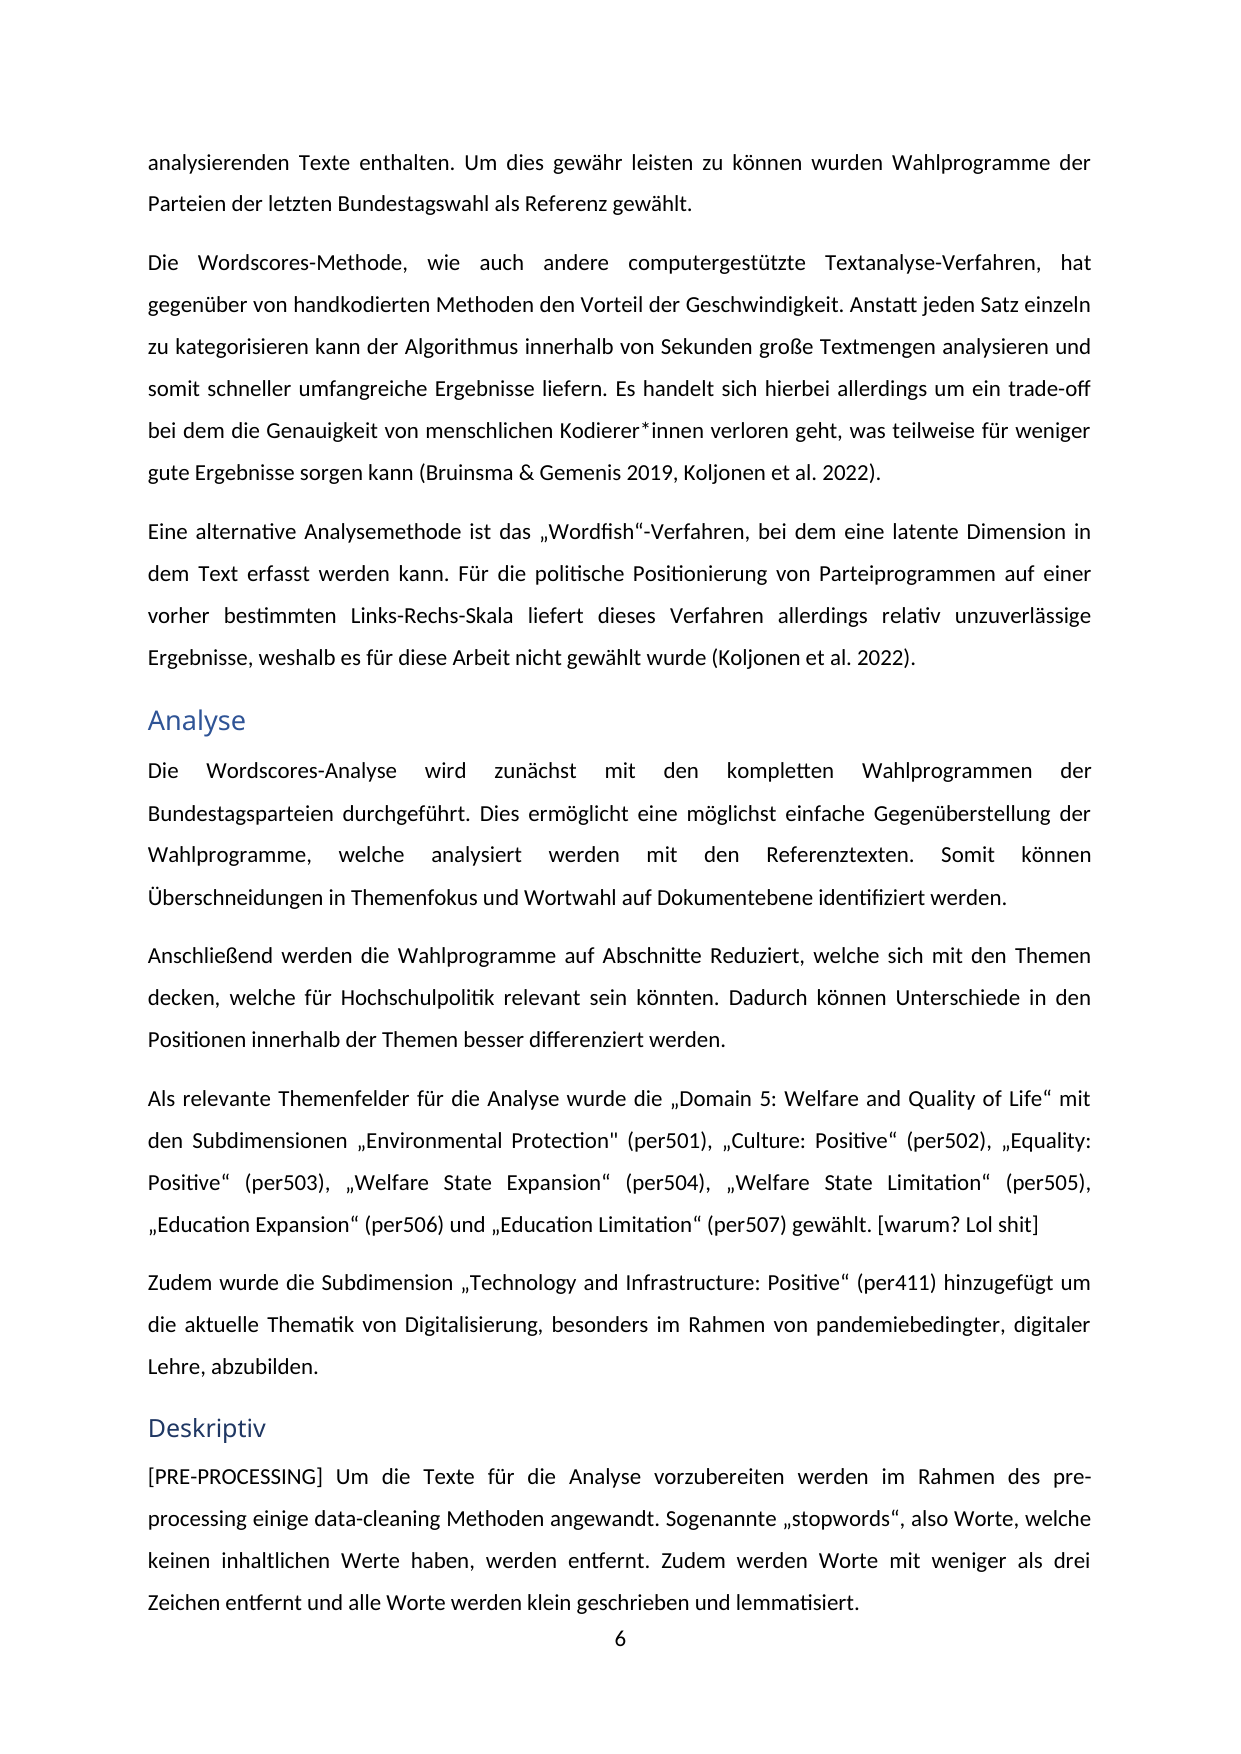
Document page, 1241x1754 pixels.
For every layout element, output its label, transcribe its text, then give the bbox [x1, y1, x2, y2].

subtitle Deskriptiv [148, 1411, 1093, 1445]
text Die Wordscores-Analyse wird zunächst mit den kompletten Wahlprogrammen der Bundestagsparteien durchgeführt. Dies ermöglicht eine möglichst einfache Gegenüberstellung der Wahlprogramme, welche analysiert werden mit den Referenztexten. Somit können Überschneidungen in Themenfokus und Wortwahl auf Dokumentebene identifiziert werden. [148, 757, 1093, 911]
text Als relevante Themenfelder für die Analyse wurde die „Domain 5: Welfare and Quality of Life“ mit den Subdimensionen „Environmental Protection" (per501), „Culture: Positive“ (per502), „Equality: Positive“ (per503), „Welfare State Expansion“ (per504), „Welfare State Limitation“ (per505), „Education Expansion“ (per506) und „Education Limitation“ (per507) gewählt. [warum? Lol shit] [148, 1084, 1093, 1238]
text Die Wordscores-Methode, wie auch andere computergestützte Textanalyse-Verfahren, hat gegenüber von handkodierten Methoden den Vorteil der Geschwindigkeit. Anstatt jeden Satz einzeln zu kategorisieren kann der Algorithmus innerhalb von Sekunden große Textmengen analysieren und somit schneller umfangreiche Ergebnisse liefern. Es handelt sich hierbei allerdings um ein trade-off bei dem die Genauigkeit von menschlichen Kodierer*innen verloren geht, was teilweise für weniger gute Ergebnisse sorgen kann (Bruinsma & Gemenis 2019, Koljonen et al. 2022). [148, 248, 1093, 486]
text Anschließend werden die Wahlprogramme auf Abschnitte Reduziert, welche sich mit den Themen decken, welche für Hochschulpolitik relevant sein könnten. Dadurch können Unterschiede in den Positionen innerhalb der Themen besser differenziert werden. [148, 941, 1093, 1053]
text Zudem wurde die Subdimension „Technology and Infrastructure: Positive“ (per411) hinzugefügt um die aktuelle Thematik von Digitalisierung, besonders im Rahmen von pandemiebedingter, digitaler Lehre, abzubilden. [148, 1268, 1093, 1380]
text Eine alternative Analysemethode ist das „Wordfish“-Verfahren, bei dem eine latente Dimension in dem Text erfasst werden kann. Für die politische Positionierung von Parteiprogrammen auf einer vorher bestimmten Links-Rechs-Skala liefert dieses Verfahren allerdings relativ unzuverlässige Ergebnisse, weshalb es für diese Arbeit nicht gewählt wurde (Koljonen et al. 2022). [148, 517, 1093, 671]
subtitle Analyse [148, 701, 1093, 738]
text [PRE-PROCESSING] Um die Texte für die Analyse vorzubereiten werden im Rahmen des pre-processing einige data-cleaning Methoden angewandt. Sogenannte „stopwords“, also Worte, welche keinen inhaltlichen Werte haben, werden entfernt. Zudem werden Worte mit weniger als drei Zeichen entfernt und alle Worte werden klein geschrieben und lemmatisiert. [148, 1462, 1093, 1616]
